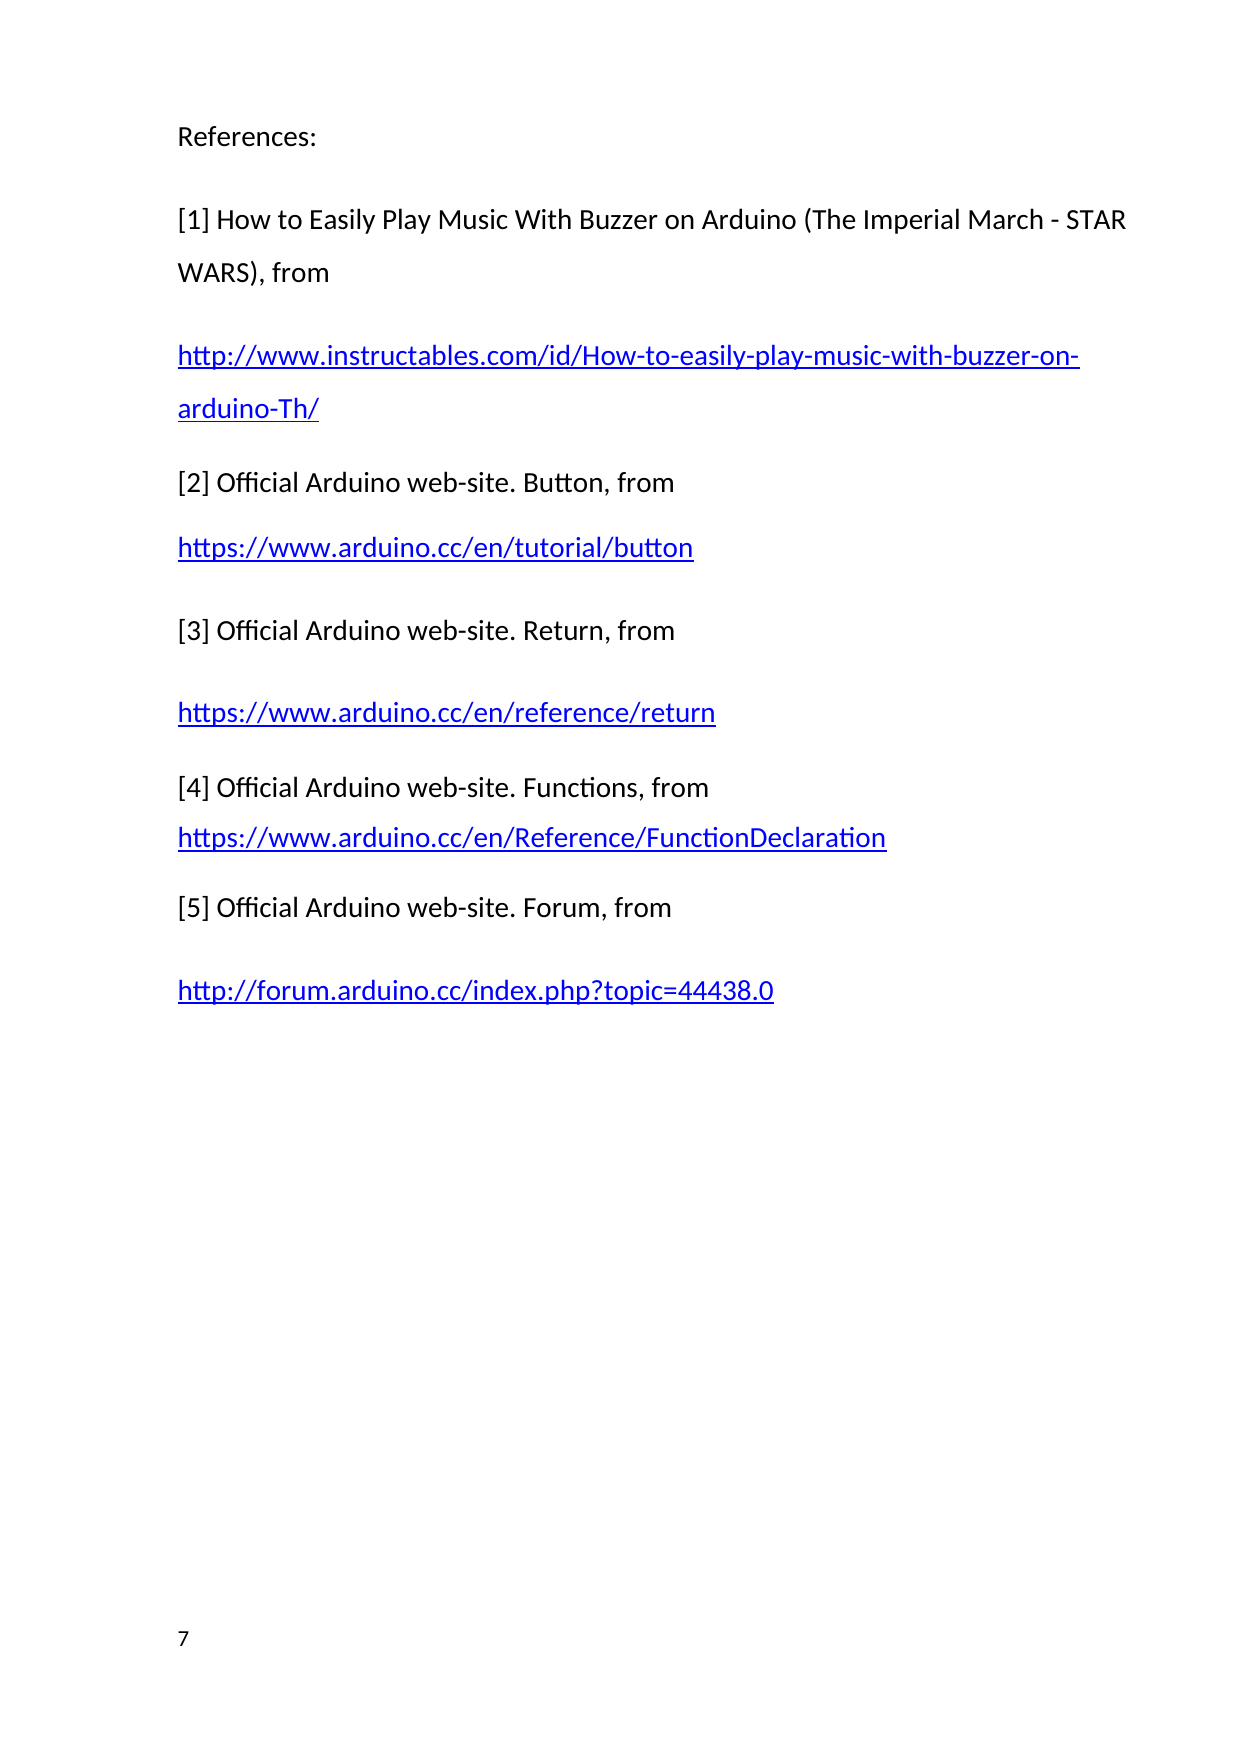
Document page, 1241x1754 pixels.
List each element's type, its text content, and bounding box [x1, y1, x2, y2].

text References: [177, 118, 1152, 154]
text [3] Official Arduino web-site. Return, from [177, 612, 1152, 647]
text https://www.arduino.cc/en/reference/return [177, 694, 1152, 730]
text http://www.instructables.com/id/How-to-easily-play-music-with-buzzer-on-arduino-Th/ [177, 337, 1152, 426]
subtitle [2] Official Arduino web-site. Button, from [177, 464, 1152, 500]
text https://www.arduino.cc/en/tutorial/button [177, 529, 1152, 565]
text [1] How to Easily Play Music With Buzzer on Arduino (The Imperial March - STAR WARS), from [177, 201, 1152, 290]
text http://forum.arduino.cc/index.php?topic=44438.0 [177, 972, 1152, 1008]
text [5] Official Arduino web-site. Forum, from [177, 889, 1152, 925]
text https://www.arduino.cc/en/Reference/FunctionDeclaration [177, 819, 1152, 855]
subtitle [4] Official Arduino web-site. Functions, from [177, 769, 1152, 804]
